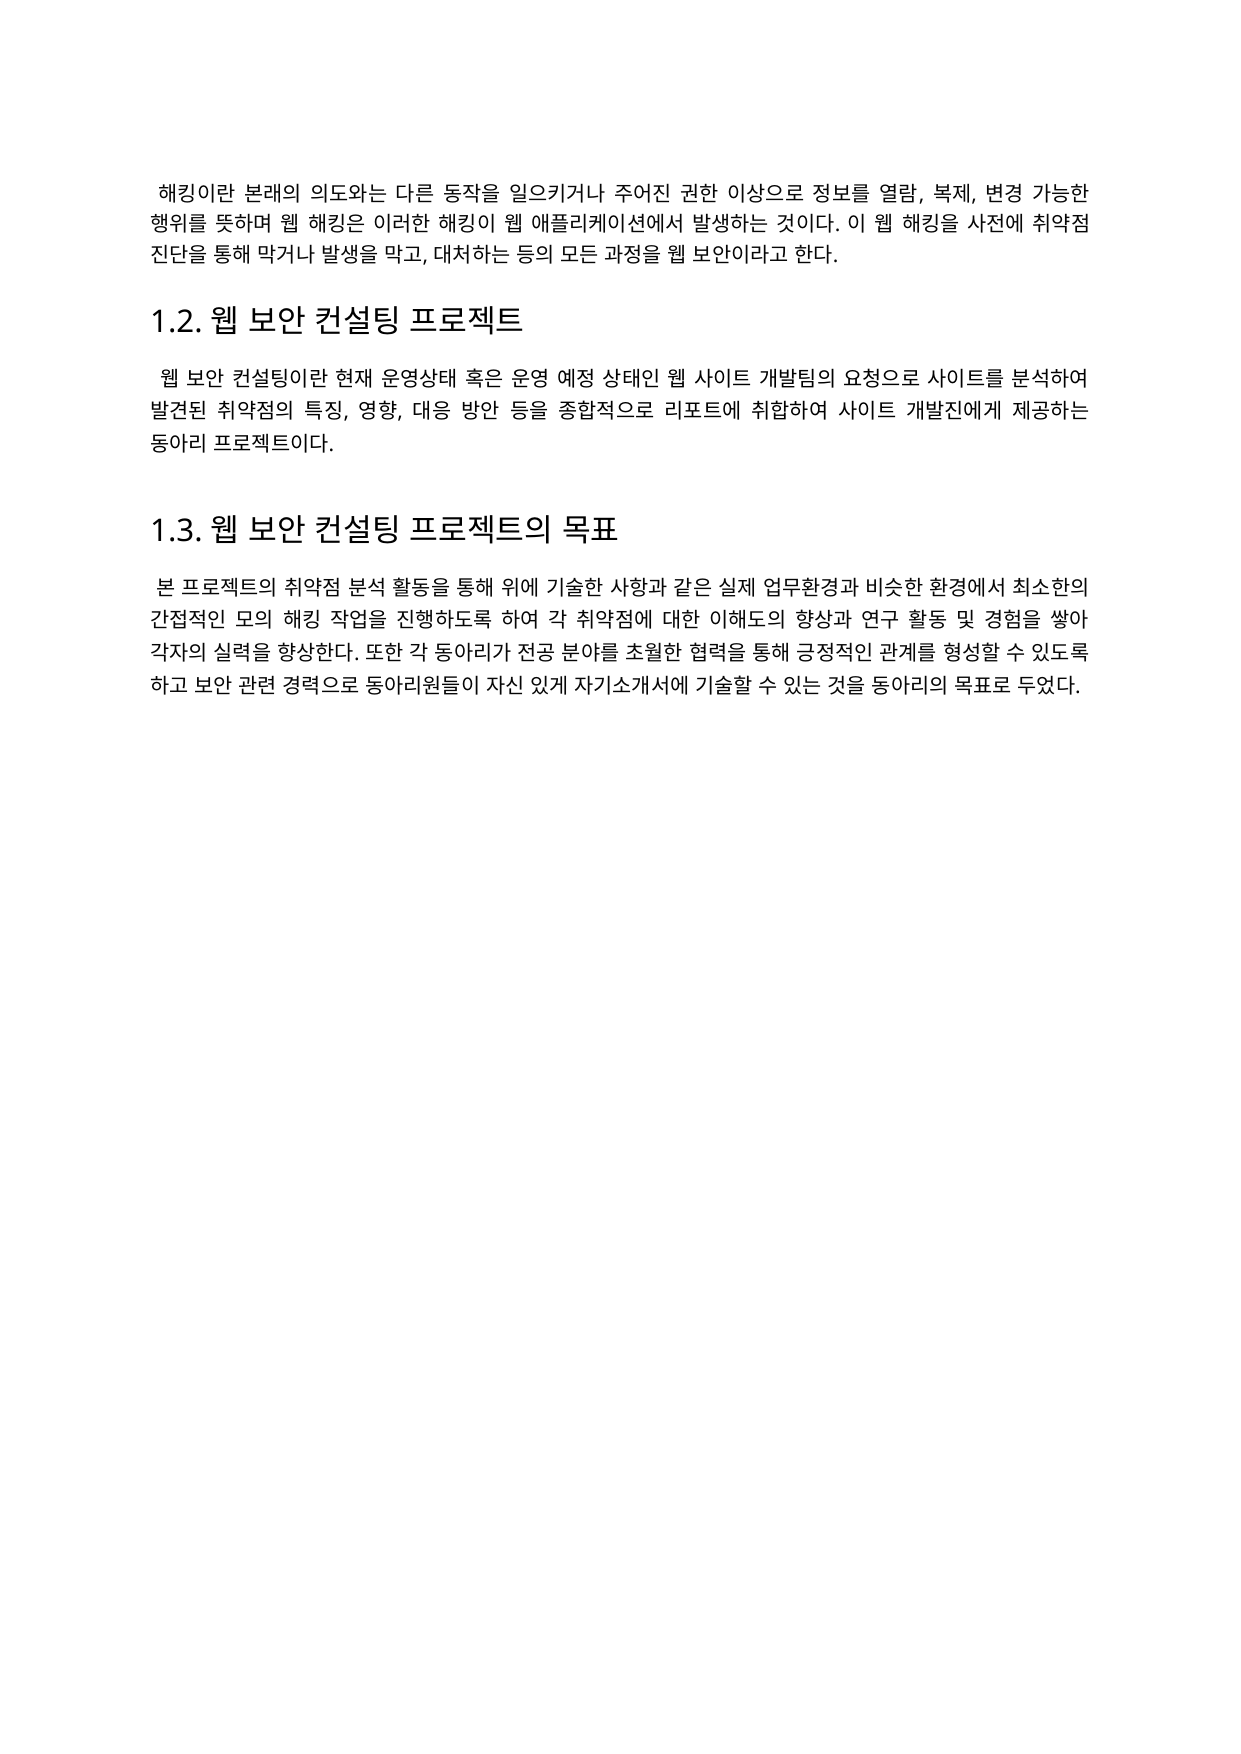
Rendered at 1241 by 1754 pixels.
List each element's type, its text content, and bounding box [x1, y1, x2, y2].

text 웹 보안 컨설팅이란 현재 운영상태 혹은 운영 예정 상태인 웹 사이트 개발팀의 요청으로 사이트를 분석하여 발견된 취약점의 특징, 영향, 대응 방안 등을 종합적으로 리포트에 취합하여 사이트 개발진에게 제공하는 동아리 프로젝트이다. [150, 362, 1090, 458]
text 1.3. 웹 보안 컨설팅 프로젝트의 목표 [150, 505, 1090, 551]
text 본 프로젝트의 취약점 분석 활동을 통해 위에 기술한 사항과 같은 실제 업무환경과 비슷한 환경에서 최소한의 간접적인 모의 해킹 작업을 진행하도록 하여 각 취약점에 대한 이해도의 향상과 연구 활동 및 경험을 쌓아 각자의 실력을 향상한다. 또한 각 동아리가 전공 분야를 초월한 협력을 통해 긍정적인 관계를 형성할 수 있도록 하고 보안 관련 경력으로 동아리원들이 자신 있게 자기소개서에 기술할 수 있는 것을 동아리의 목표로 두었다. [150, 571, 1090, 699]
text 1.2. 웹 보안 컨설팅 프로젝트 [150, 297, 1090, 342]
text 해킹이란 본래의 의도와는 다른 동작을 일으키거나 주어진 권한 이상으로 정보를 열람, 복제, 변경 가능한 행위를 뜻하며 웹 해킹은 이러한 해킹이 웹 애플리케이션에서 발생하는 것이다. 이 웹 해킹을 사전에 취약점 진단을 통해 막거나 발생을 막고, 대처하는 등의 모든 과정을 웹 보안이라고 한다. [150, 177, 1090, 268]
